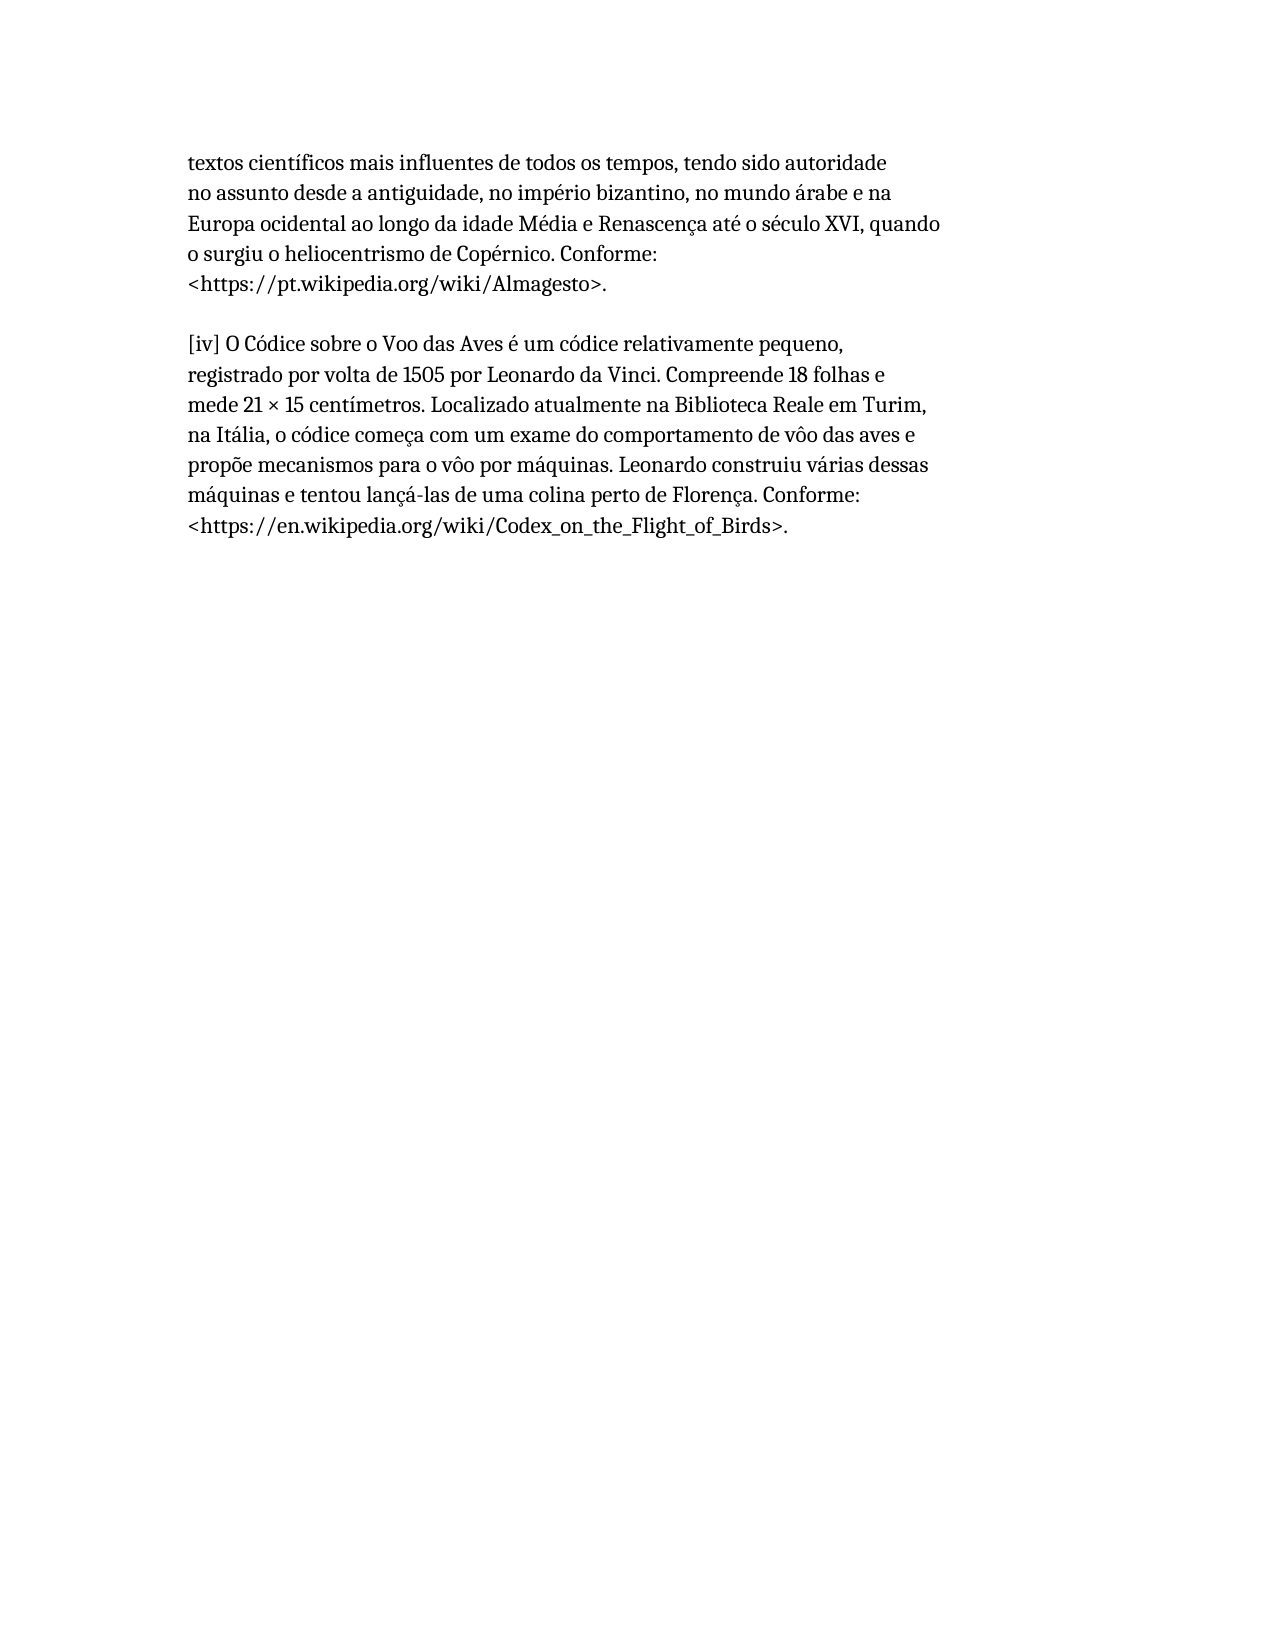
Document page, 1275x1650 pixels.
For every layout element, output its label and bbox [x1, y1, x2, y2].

text [187, 150, 1087, 629]
